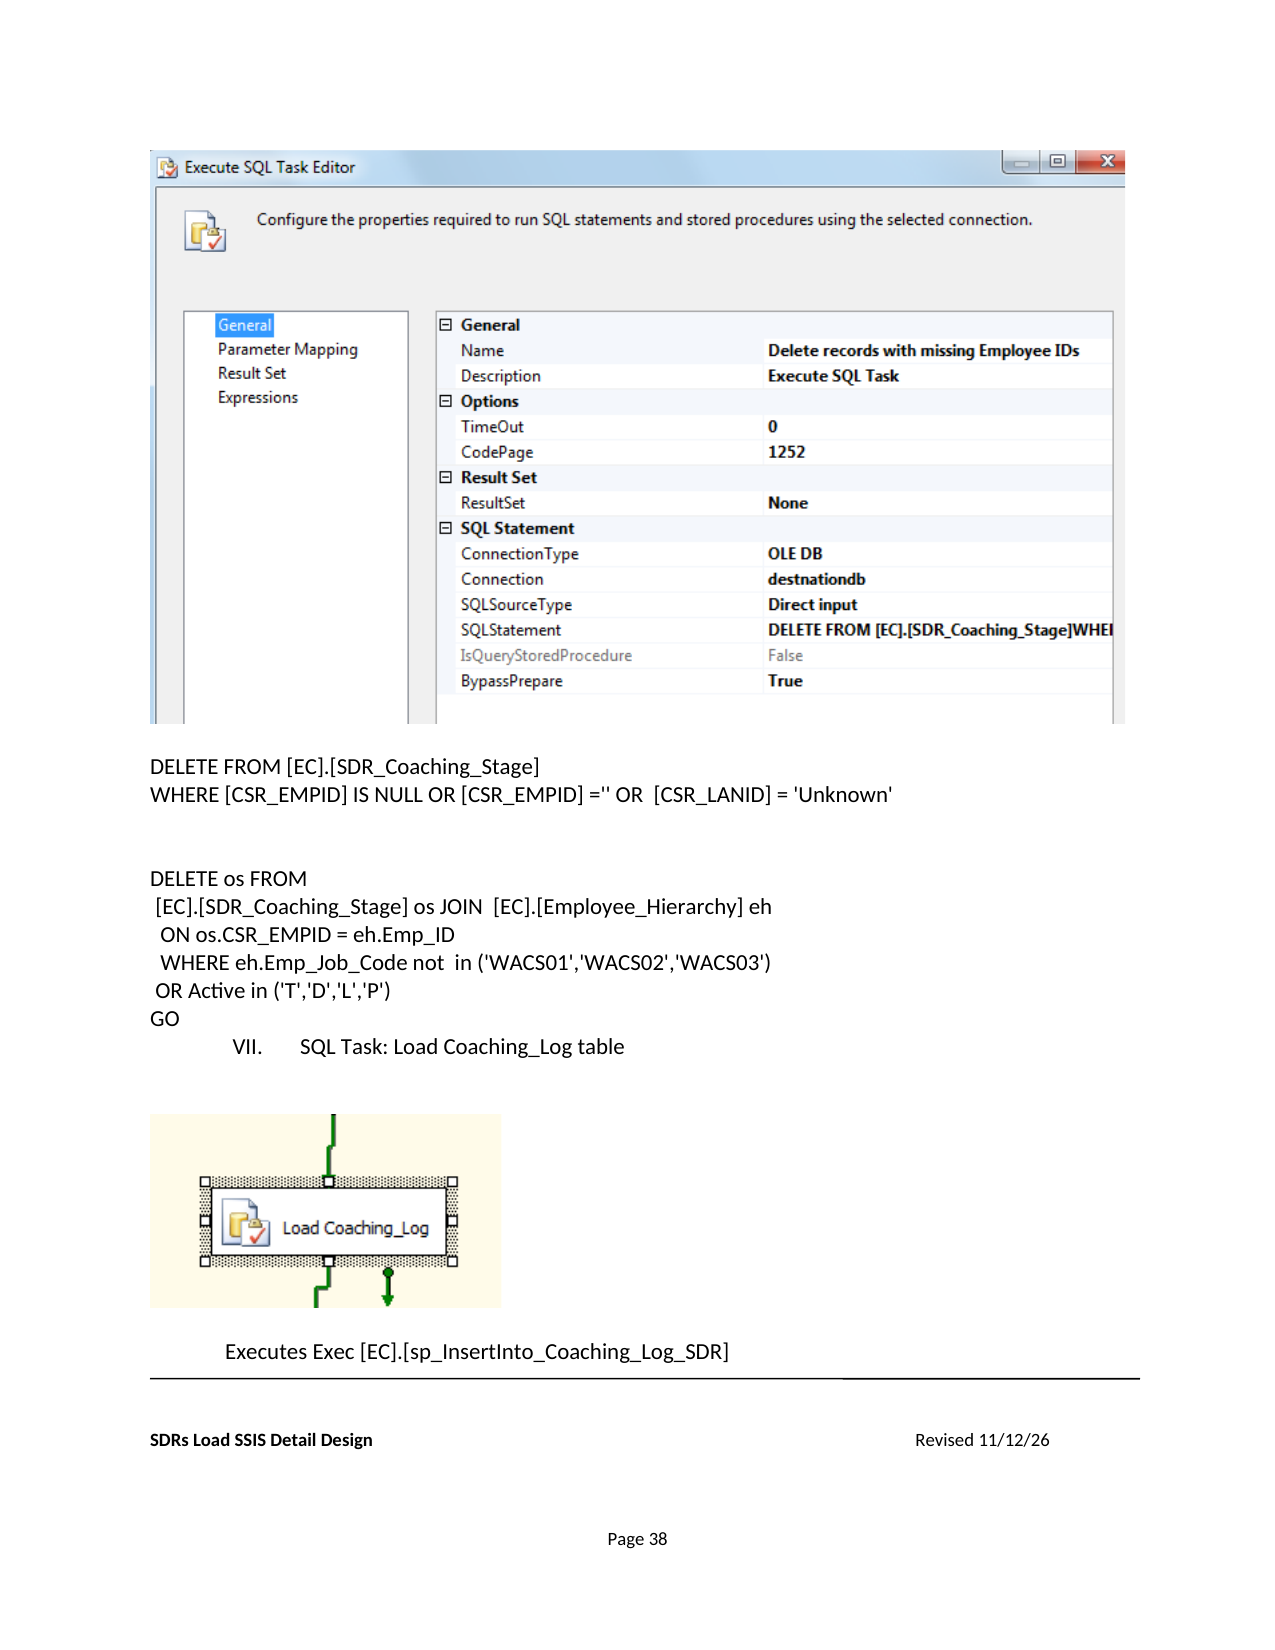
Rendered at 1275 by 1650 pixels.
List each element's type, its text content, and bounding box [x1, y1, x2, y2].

text GO [150, 1004, 1125, 1032]
text DELETE os FROM [150, 864, 1125, 892]
text WHERE eh.Emp_Job_Code not in ('WACS01','WACS02','WACS03') [150, 948, 1125, 976]
picture [150, 150, 1125, 724]
text DELETE FROM [EC].[SDR_Coaching_Stage] [150, 752, 1125, 780]
text ON os.CSR_EMPID = eh.Emp_ID [150, 920, 1125, 948]
picture [150, 1114, 502, 1308]
text OR Active in ('T','D','L','P') [150, 976, 1125, 1004]
text [EC].[SDR_Coaching_Stage] os JOIN [EC].[Employee_Hierarchy] eh [150, 892, 1125, 920]
list SQL Task: Load Coaching_Log table [262, 1032, 1125, 1061]
text Executes Exec [EC].[sp_InsertInto_Coaching_Log_SDR] [225, 1337, 1125, 1365]
text WHERE [CSR_EMPID] IS NULL OR [CSR_EMPID] ='' OR [CSR_LANID] = 'Unknown' [150, 780, 1125, 808]
